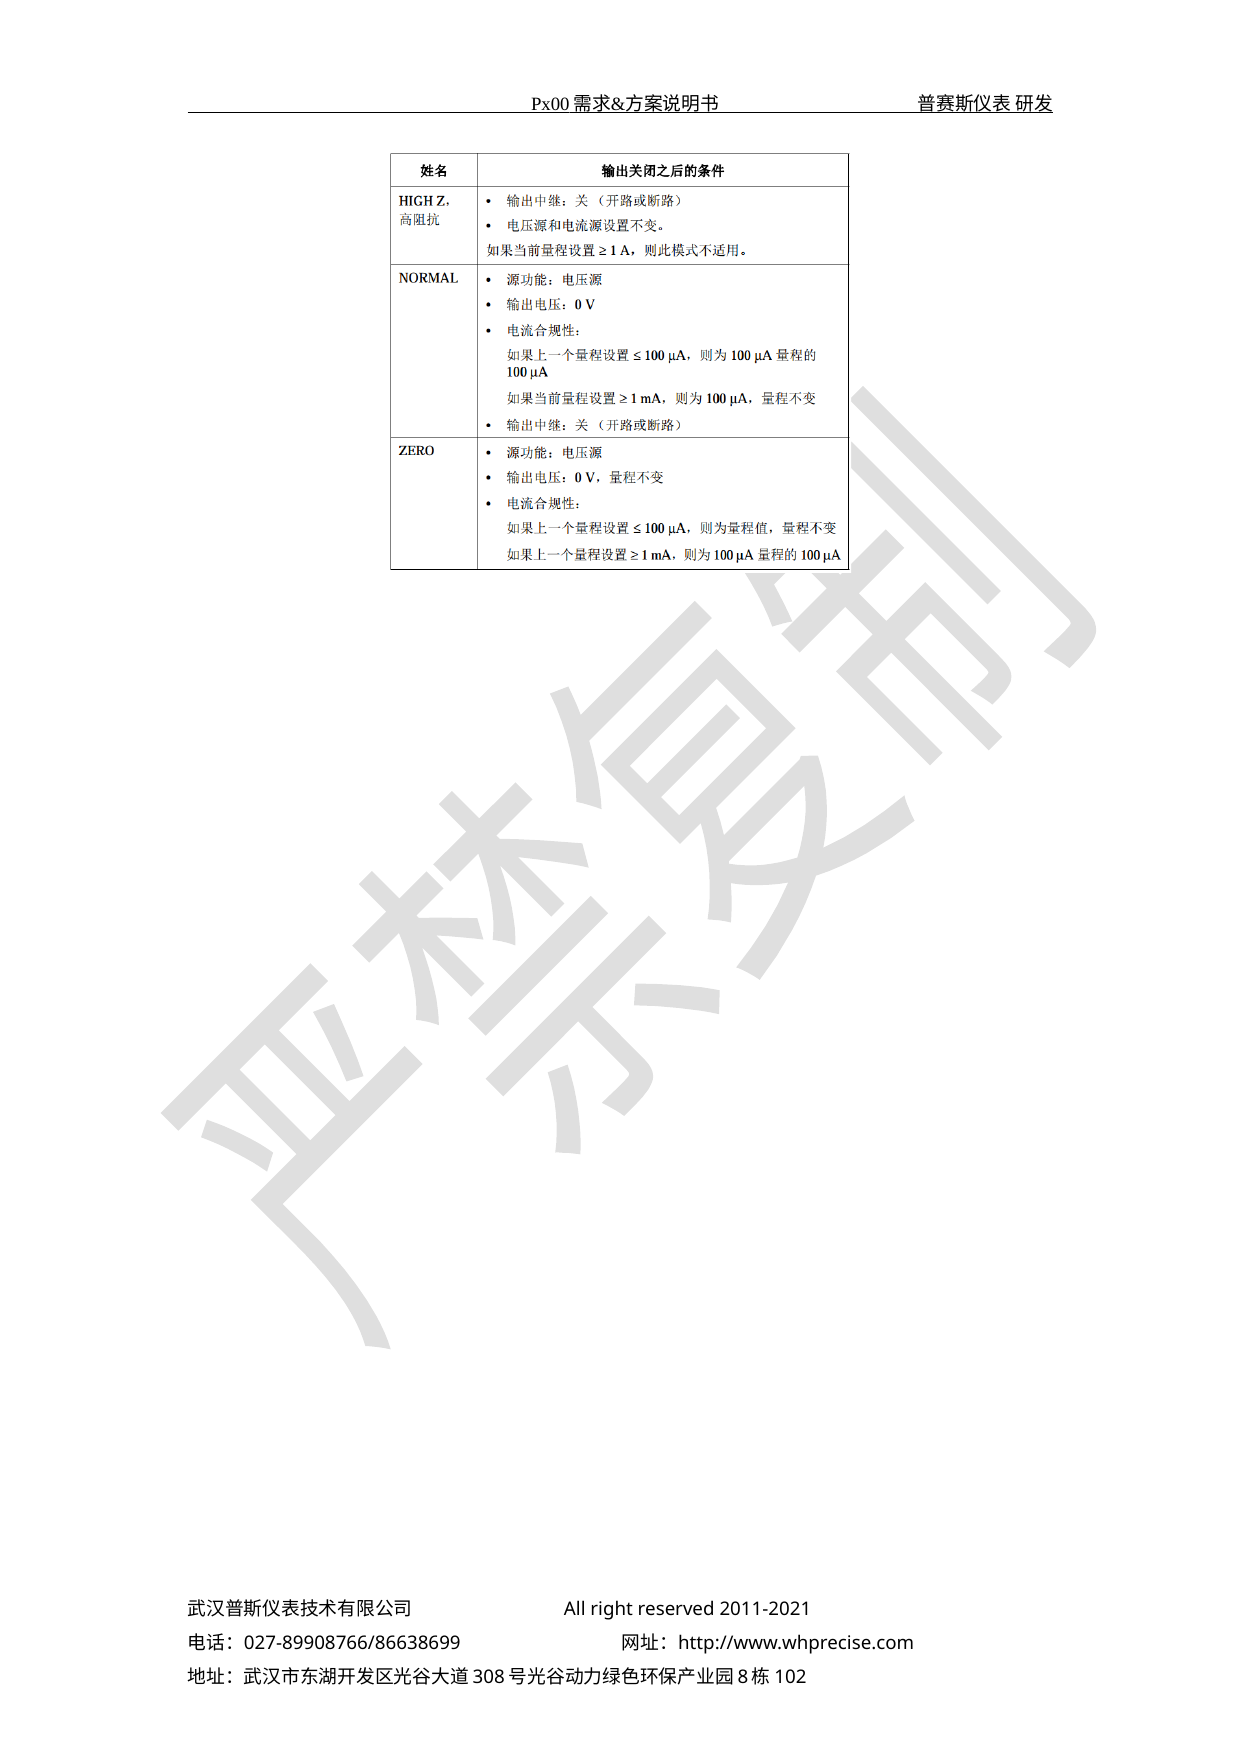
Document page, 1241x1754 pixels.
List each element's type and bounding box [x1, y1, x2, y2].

picture [388, 150, 852, 573]
